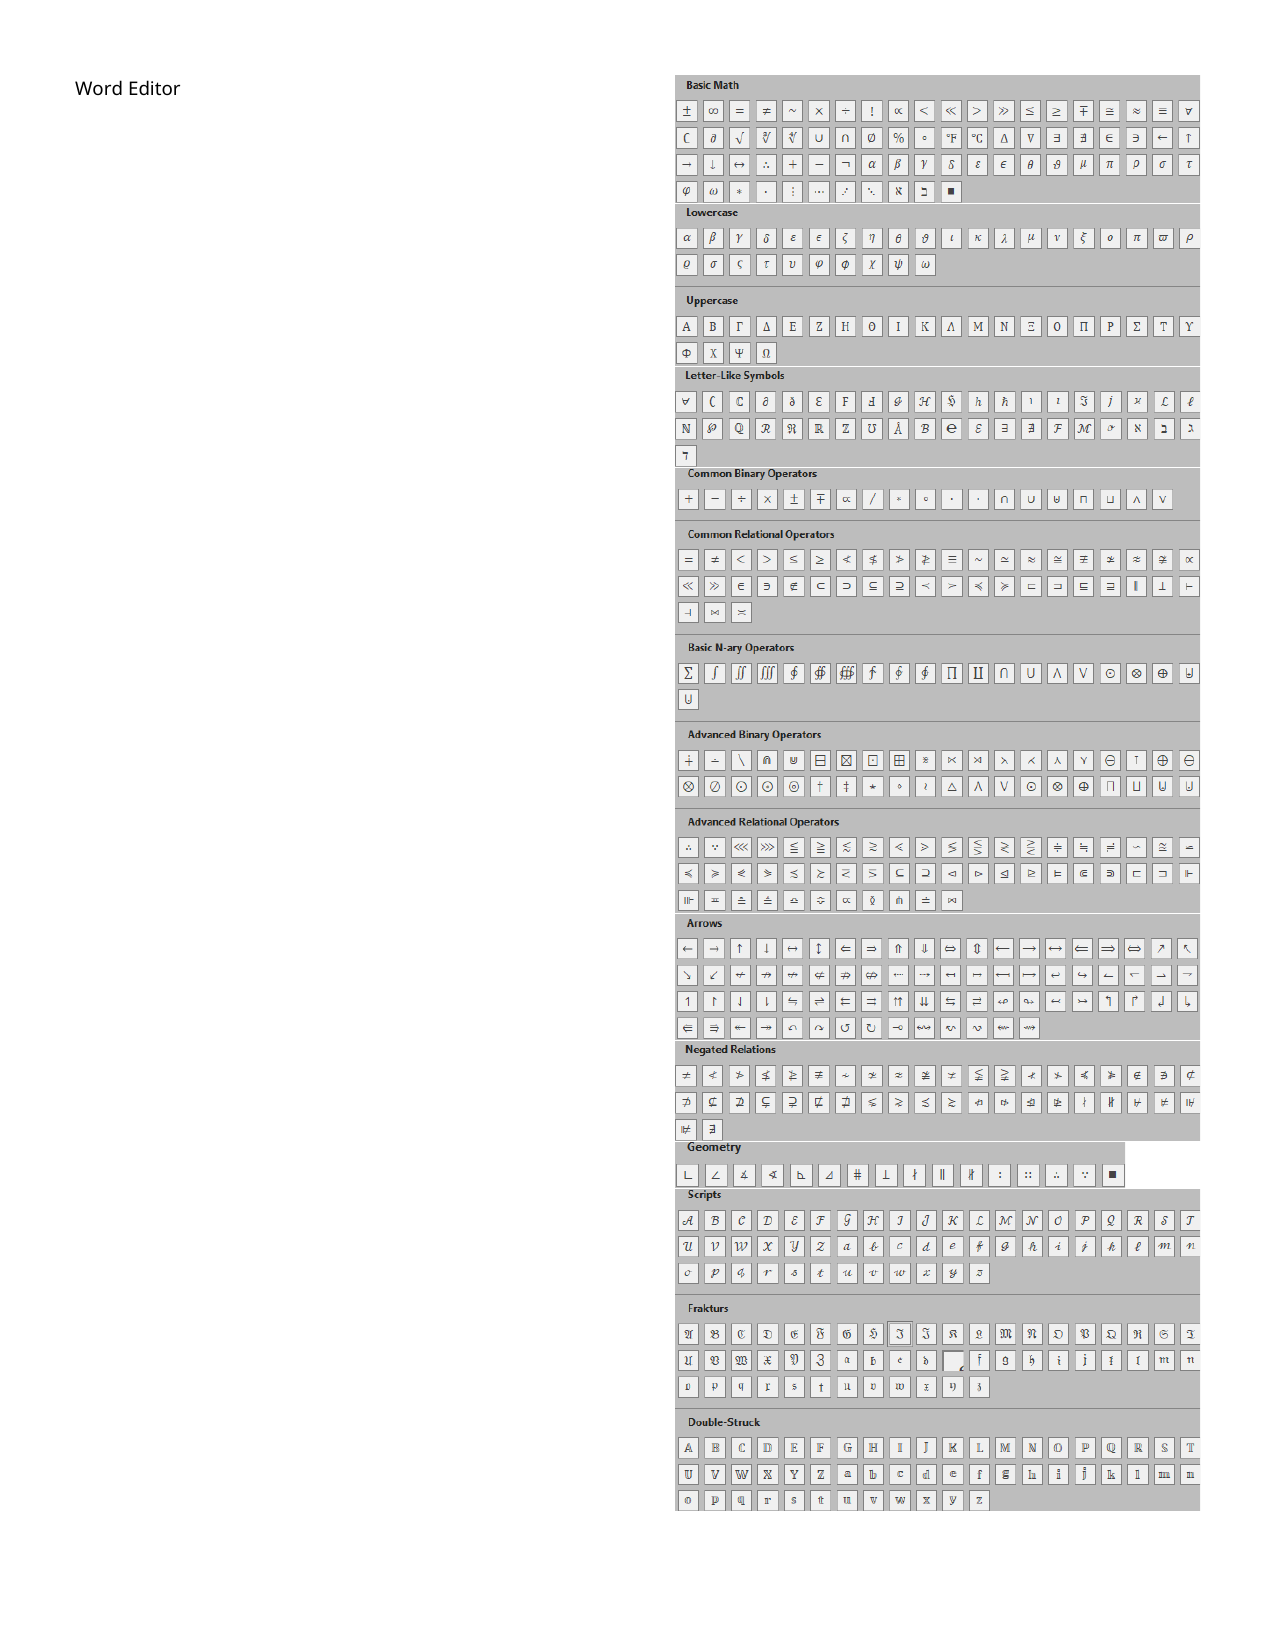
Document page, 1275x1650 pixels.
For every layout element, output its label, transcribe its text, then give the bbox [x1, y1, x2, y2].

picture [675, 204, 1200, 366]
picture [675, 75, 1200, 203]
picture [675, 367, 1200, 467]
text Word Editor [75, 75, 600, 101]
picture [675, 1041, 1200, 1141]
picture [675, 1189, 1200, 1511]
picture [675, 914, 1200, 1040]
picture [675, 468, 1200, 913]
picture [675, 1142, 1125, 1188]
